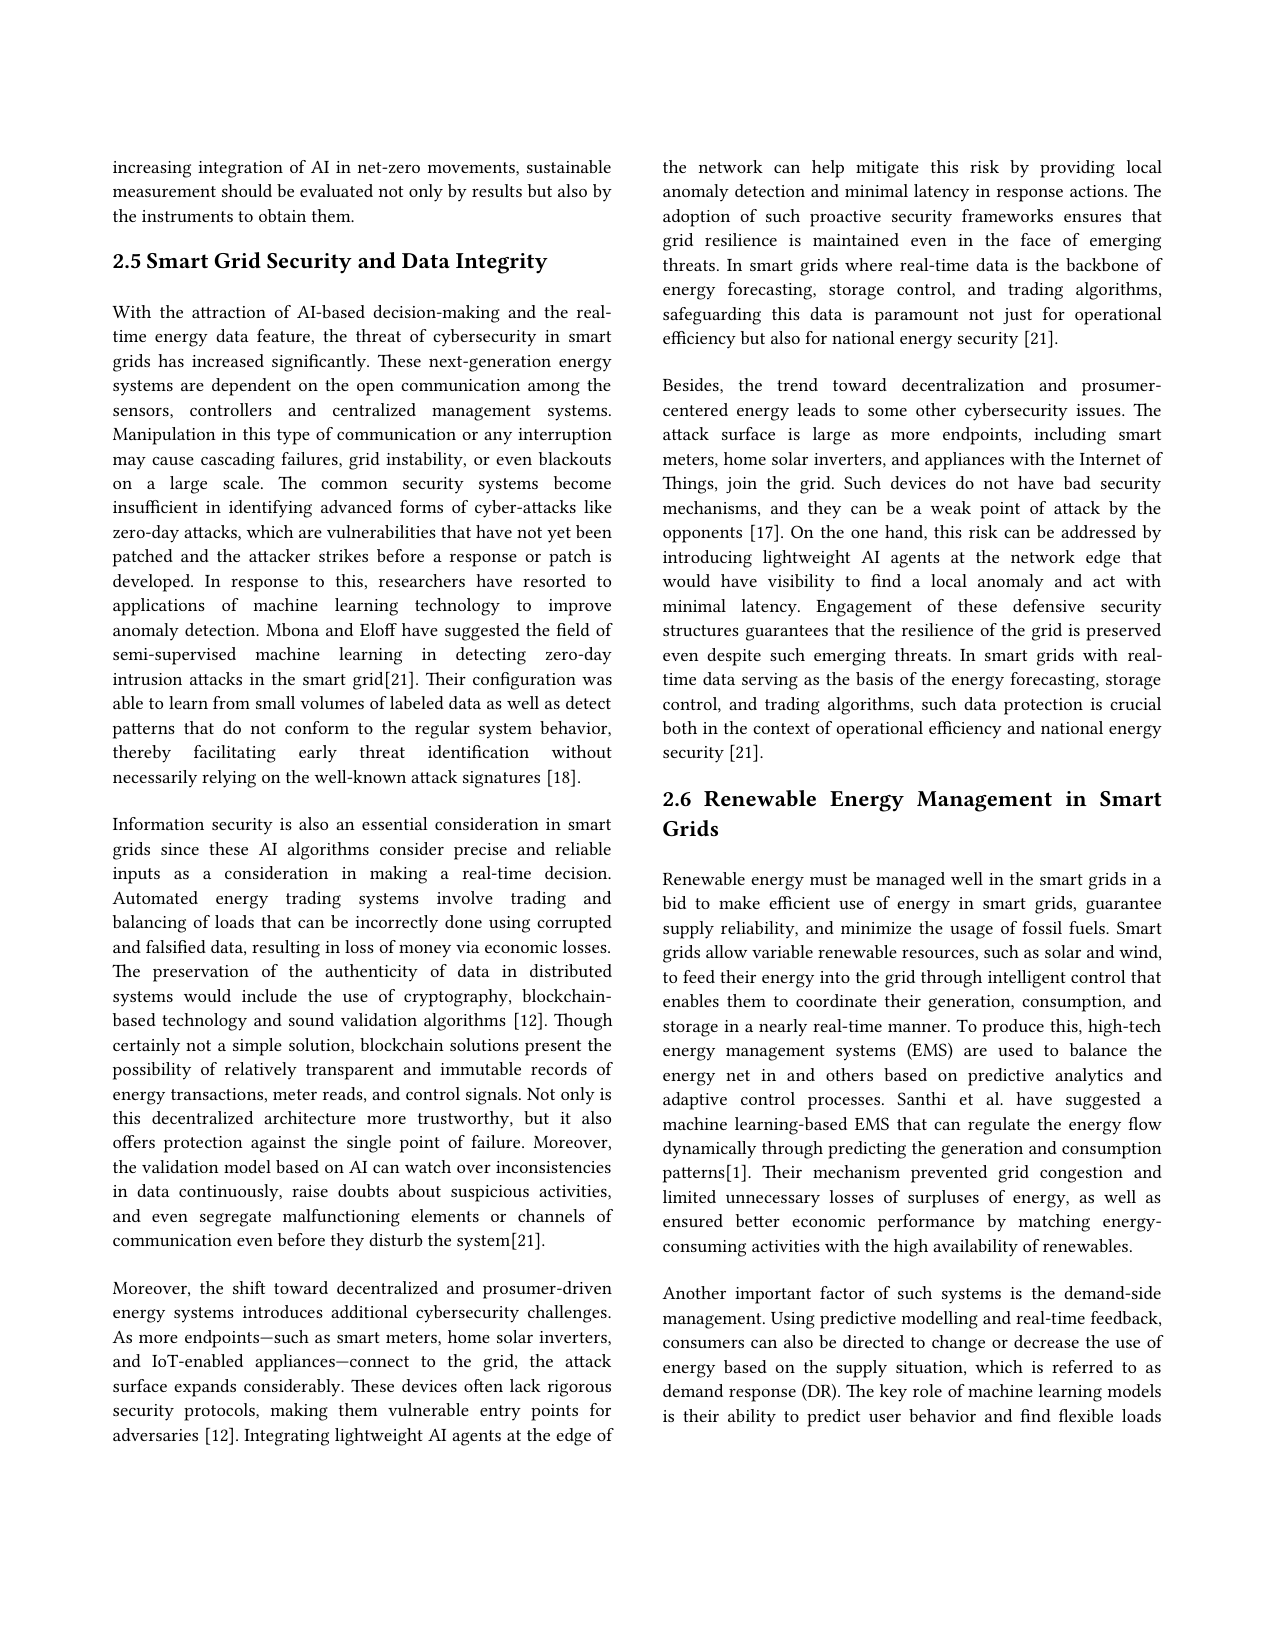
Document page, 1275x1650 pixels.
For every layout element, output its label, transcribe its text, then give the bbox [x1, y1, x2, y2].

text With the attraction of AI-based decision-making and the real-time energy data feature, the threat of cybersecurity in smart grids has increased significantly. These next-generation energy systems are dependent on the open communication among the sensors, controllers and centralized management systems. Manipulation in this type of communication or any interruption may cause cascading failures, grid instability, or even blackouts on a large scale. The common security systems become insufficient in identifying advanced forms of cyber-attacks like zero-day attacks, which are vulnerabilities that have not yet been patched and the attacker strikes before a response or patch is developed. In response to this, researchers have resorted to applications of machine learning technology to improve anomaly detection. Mbona and Eloff have suggested the field of semi-supervised machine learning in detecting zero-day intrusion attacks in the smart grid. Their configuration was able to learn from small volumes of labeled data as well as detect patterns that do not conform to the regular system behavior, thereby facilitating early threat identification without necessarily relying on the well-known attack signatures . [112, 301, 612, 788]
text 2.6 Renewable Energy Management in Smart Grids [662, 785, 1162, 842]
text 2.5 Smart Grid Security and Data Integrity [112, 248, 612, 274]
text Besides, the trend toward decentralization and prosumer-centered energy leads to some other cybersecurity issues. The attack surface is large as more endpoints, including smart meters, home solar inverters, and appliances with the Internet of Things, join the grid. Such devices do not have bad security mechanisms, and they can be a weak point of attack by the opponents . On the one hand, this risk can be addressed by introducing lightweight AI agents at the network edge that would have visibility to find a local anomaly and act with minimal latency. Engagement of these defensive security structures guarantees that the resilience of the grid is preserved even despite such emerging threats. In smart grids with real-time data serving as the basis of the energy forecasting, storage control, and trading algorithms, such data protection is crucial both in the context of operational efficiency and national energy security . [662, 375, 1162, 763]
text Moreover, the shift toward decentralized and prosumer-driven energy systems introduces additional cybersecurity challenges. As more endpoints—such as smart meters, home solar inverters, and IoT-enabled appliances—connect to the grid, the attack surface expands considerably. These devices often lack rigorous security protocols, making them vulnerable entry points for adversaries . Integrating lightweight AI agents at the edge of the network can help mitigate this risk by providing local anomaly detection and minimal latency in response actions. The adoption of such proactive security frameworks ensures that grid resilience is maintained even in the face of emerging threats. In smart grids where real-time data is the backbone of energy forecasting, storage control, and trading algorithms, safeguarding this data is paramount not just for operational efficiency but also for national energy security . [112, 1277, 612, 1446]
text Renewable energy must be managed well in the smart grids in a bid to make efficient use of energy in smart grids, guarantee supply reliability, and minimize the usage of fossil fuels. Smart grids allow variable renewable resources, such as solar and wind, to feed their energy into the grid through intelligent control that enables them to coordinate their generation, consumption, and storage in a nearly real-time manner. To produce this, high-tech energy management systems (EMS) are used to balance the energy net in and others based on predictive analytics and adaptive control processes. Santhi et al. have suggested a machine learning-based EMS that can regulate the energy flow dynamically through predicting the generation and consumption patterns. Their mechanism prevented grid congestion and limited unnecessary losses of surpluses of energy, as well as ensured better economic performance by matching energy-consuming activities with the high availability of renewables. [662, 868, 1162, 1257]
text Moreover, the shift toward decentralized and prosumer-driven energy systems introduces additional cybersecurity challenges. As more endpoints—such as smart meters, home solar inverters, and IoT-enabled appliances—connect to the grid, the attack surface expands considerably. These devices often lack rigorous security protocols, making them vulnerable entry points for adversaries . Integrating lightweight AI agents at the edge of the network can help mitigate this risk by providing local anomaly detection and minimal latency in response actions. The adoption of such proactive security frameworks ensures that grid resilience is maintained even in the face of emerging threats. In smart grids where real-time data is the backbone of energy forecasting, storage control, and trading algorithms, safeguarding this data is paramount not just for operational efficiency but also for national energy security . [662, 156, 1162, 349]
text Information security is also an essential consideration in smart grids since these AI algorithms consider precise and reliable inputs as a consideration in making a real-time decision. Automated energy trading systems involve trading and balancing of loads that can be incorrectly done using corrupted and falsified data, resulting in loss of money via economic losses. The preservation of the authenticity of data in distributed systems would include the use of cryptography, blockchain-based technology and sound validation algorithms . Though certainly not a simple solution, blockchain solutions present the possibility of relatively transparent and immutable records of energy transactions, meter reads, and control signals. Not only is this decentralized architecture more trustworthy, but it also offers protection against the single point of failure. Moreover, the validation model based on AI can watch over inconsistencies in data continuously, raise doubts about suspicious activities, and even segregate malfunctioning elements or channels of communication even before they disturb the system. [112, 814, 612, 1251]
